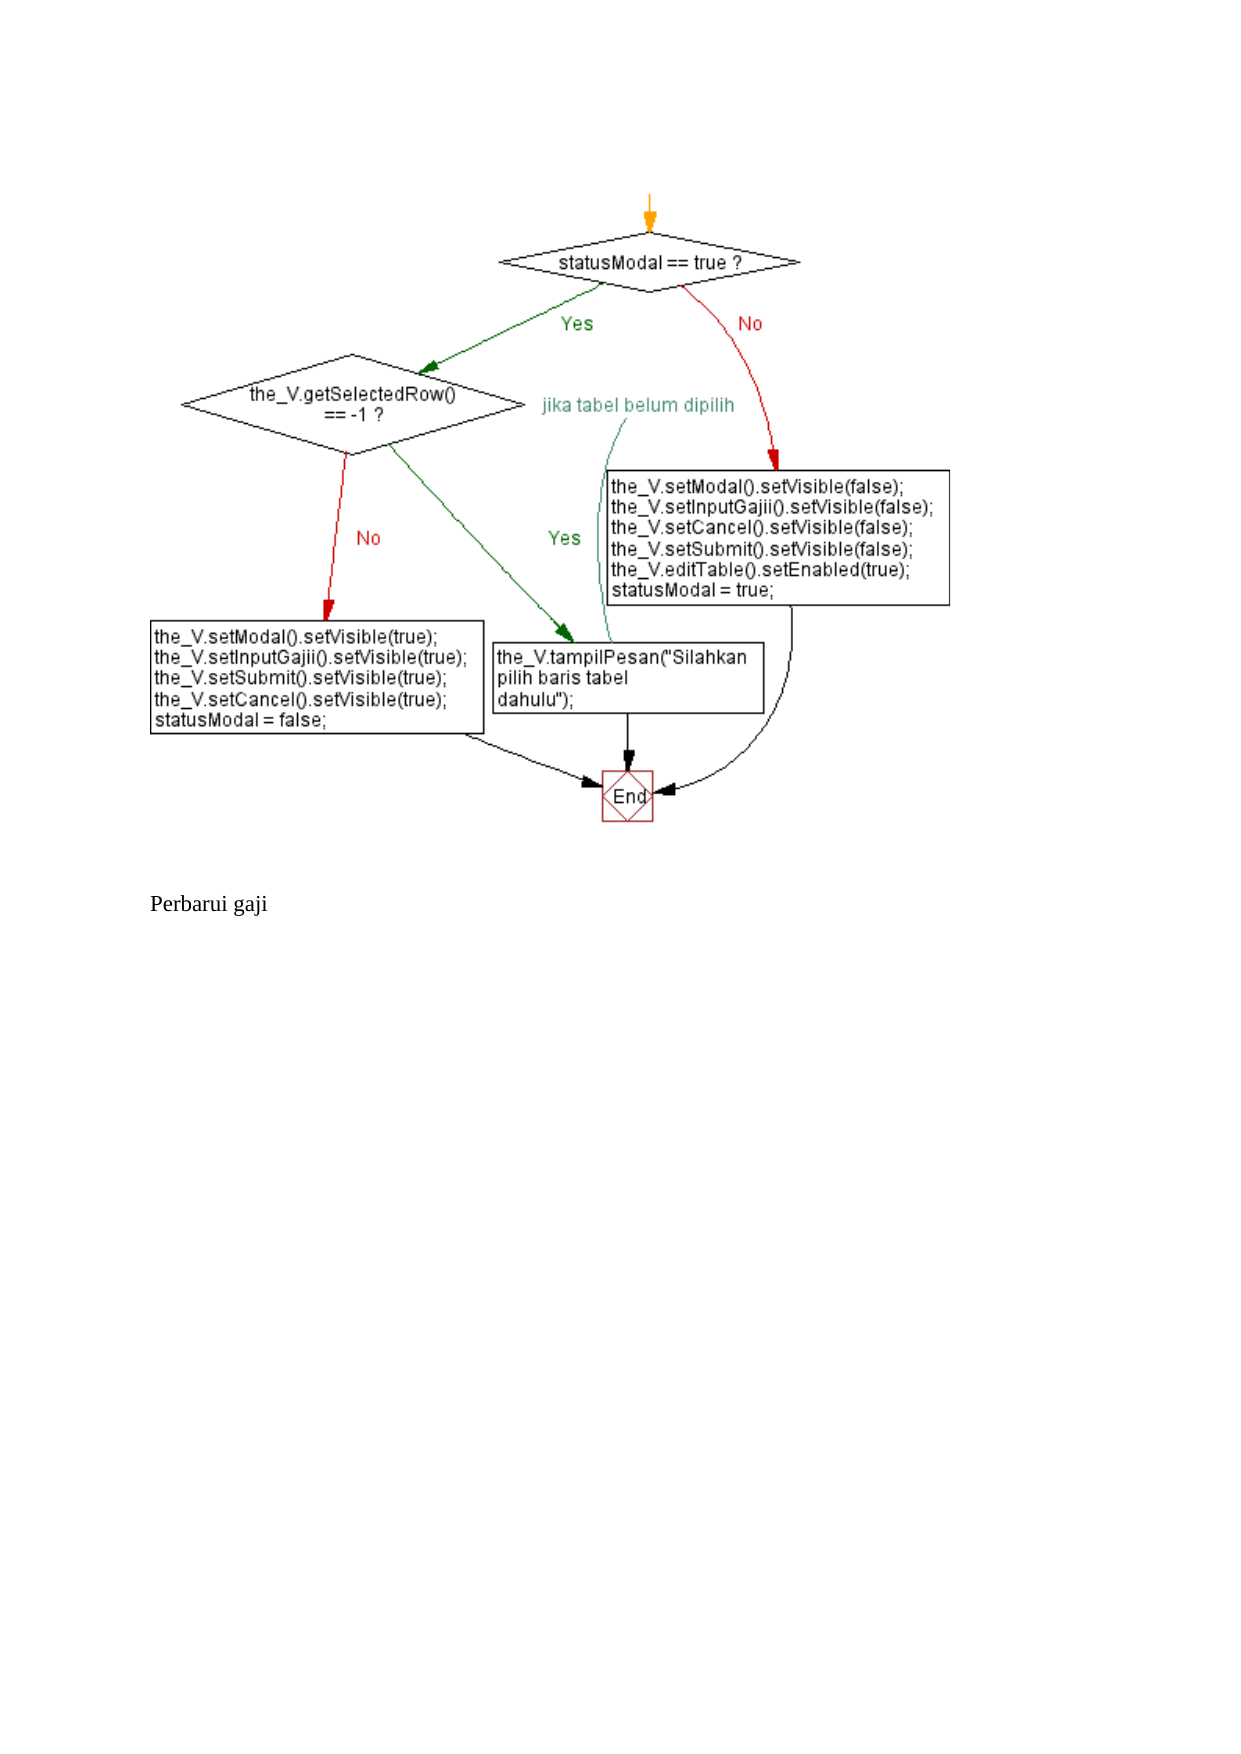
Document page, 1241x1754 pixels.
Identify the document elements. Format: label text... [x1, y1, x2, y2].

text Perbarui gaji [150, 891, 1090, 917]
picture [150, 150, 951, 827]
